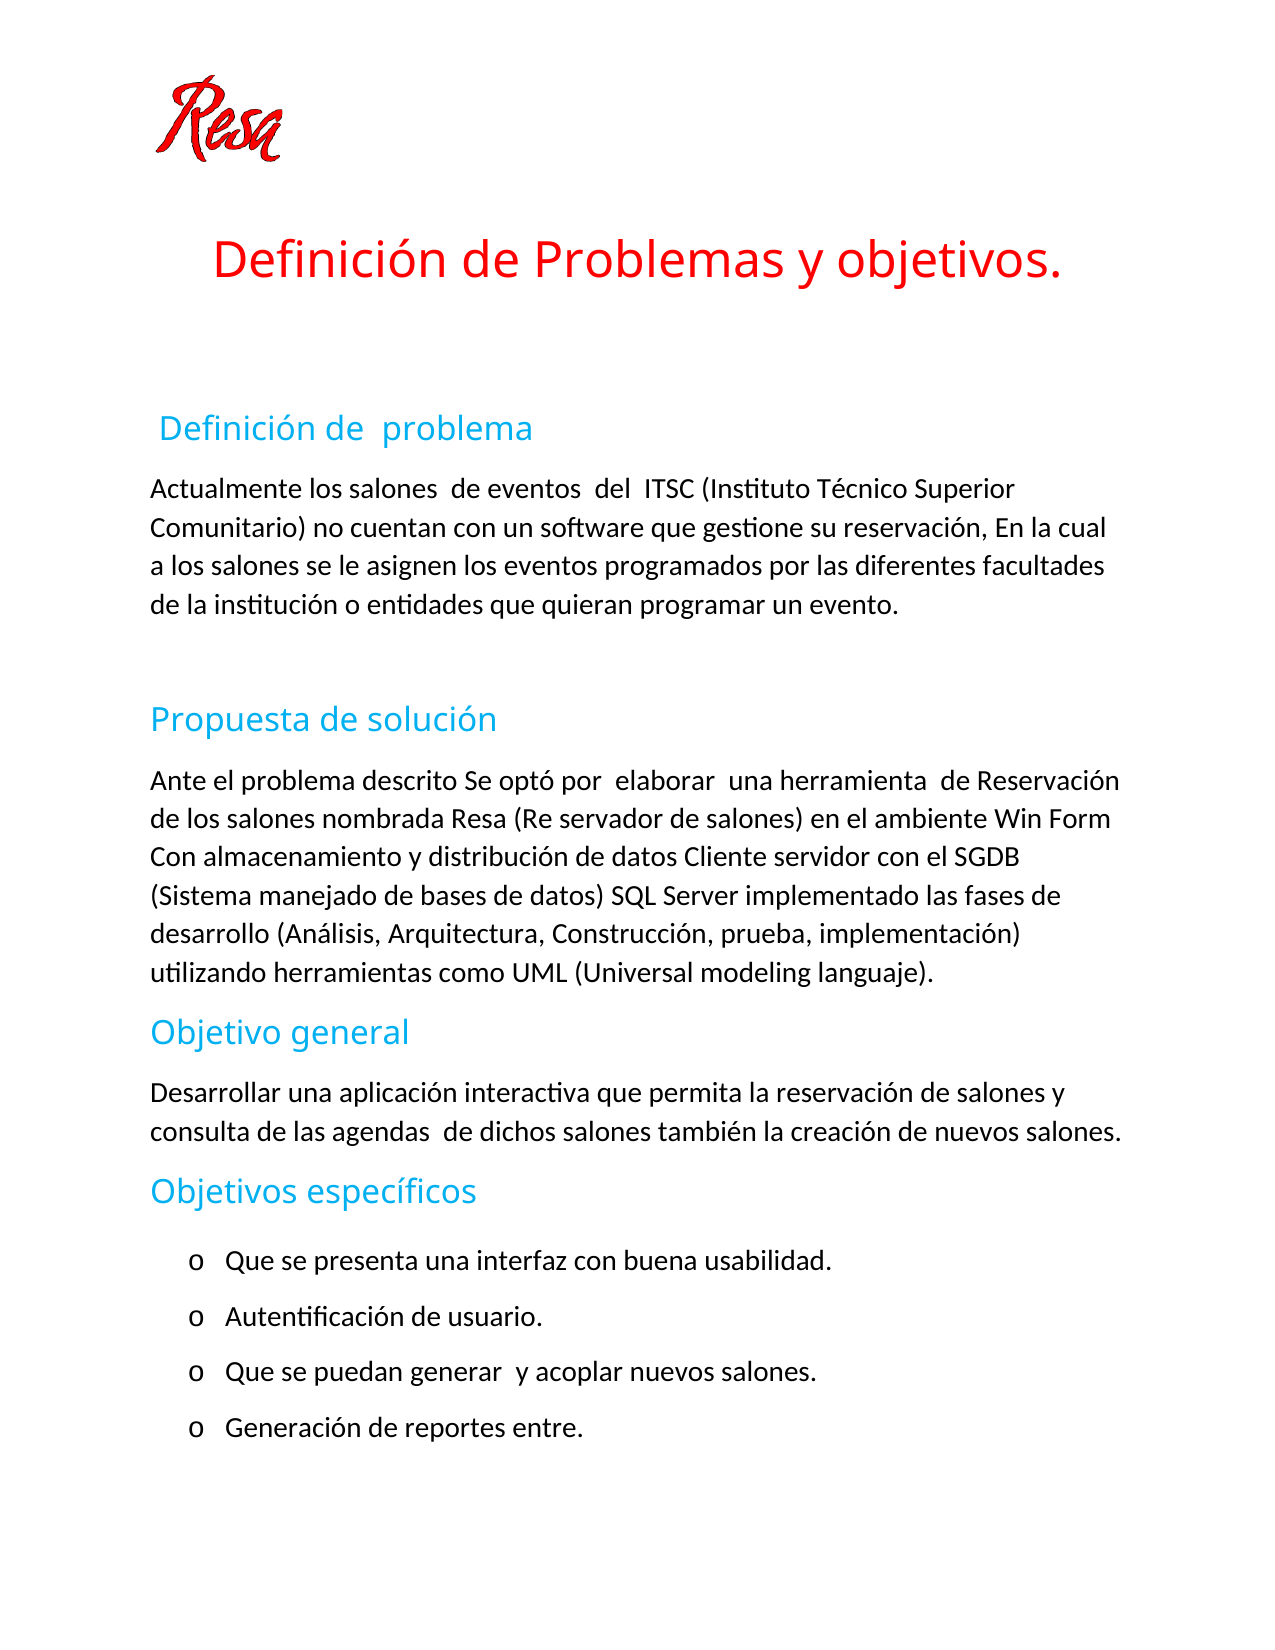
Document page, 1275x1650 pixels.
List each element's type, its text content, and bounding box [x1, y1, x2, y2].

list Autentificación de usuario. [187, 1298, 1125, 1335]
text Desarrollar una aplicación interactiva que permita la reservación de salones y consulta de las agendas de dichos salones también la creación de nuevos salones. [150, 1074, 1125, 1148]
text Objetivo general [150, 1009, 1125, 1054]
text Actualmente los salones de eventos del ITSC (Instituto Técnico Superior Comunitario) no cuentan con un software que gestione su reservación, En la cual a los salones se le asignen los eventos programados por las diferentes facultades de la institución o entidades que quieran programar un evento. [150, 470, 1125, 621]
text Ante el problema descrito Se optó por elaborar una herramienta de Reservación de los salones nombrada Resa (Re servador de salones) en el ambiente Win Form Con almacenamiento y distribución de datos Cliente servidor con el SGDB (Sistema manejado de bases de datos) SQL Server implementado las fases de desarrollo (Análisis, Arquitectura, Construcción, prueba, implementación) utilizando herramientas como UML (Universal modeling languaje). [150, 762, 1125, 989]
list Generación de reportes entre. [187, 1409, 1125, 1446]
list Que se presenta una interfaz con buena usabilidad. [187, 1242, 1125, 1279]
text Definición de Problemas y objetivos. [150, 224, 1125, 292]
list Que se puedan generar y acoplar nuevos salones. [187, 1353, 1125, 1390]
text Objetivos específicos [150, 1168, 1125, 1213]
text Definición de problema [150, 405, 1125, 450]
text Propuesta de solución [150, 696, 1125, 741]
picture [150, 75, 283, 174]
